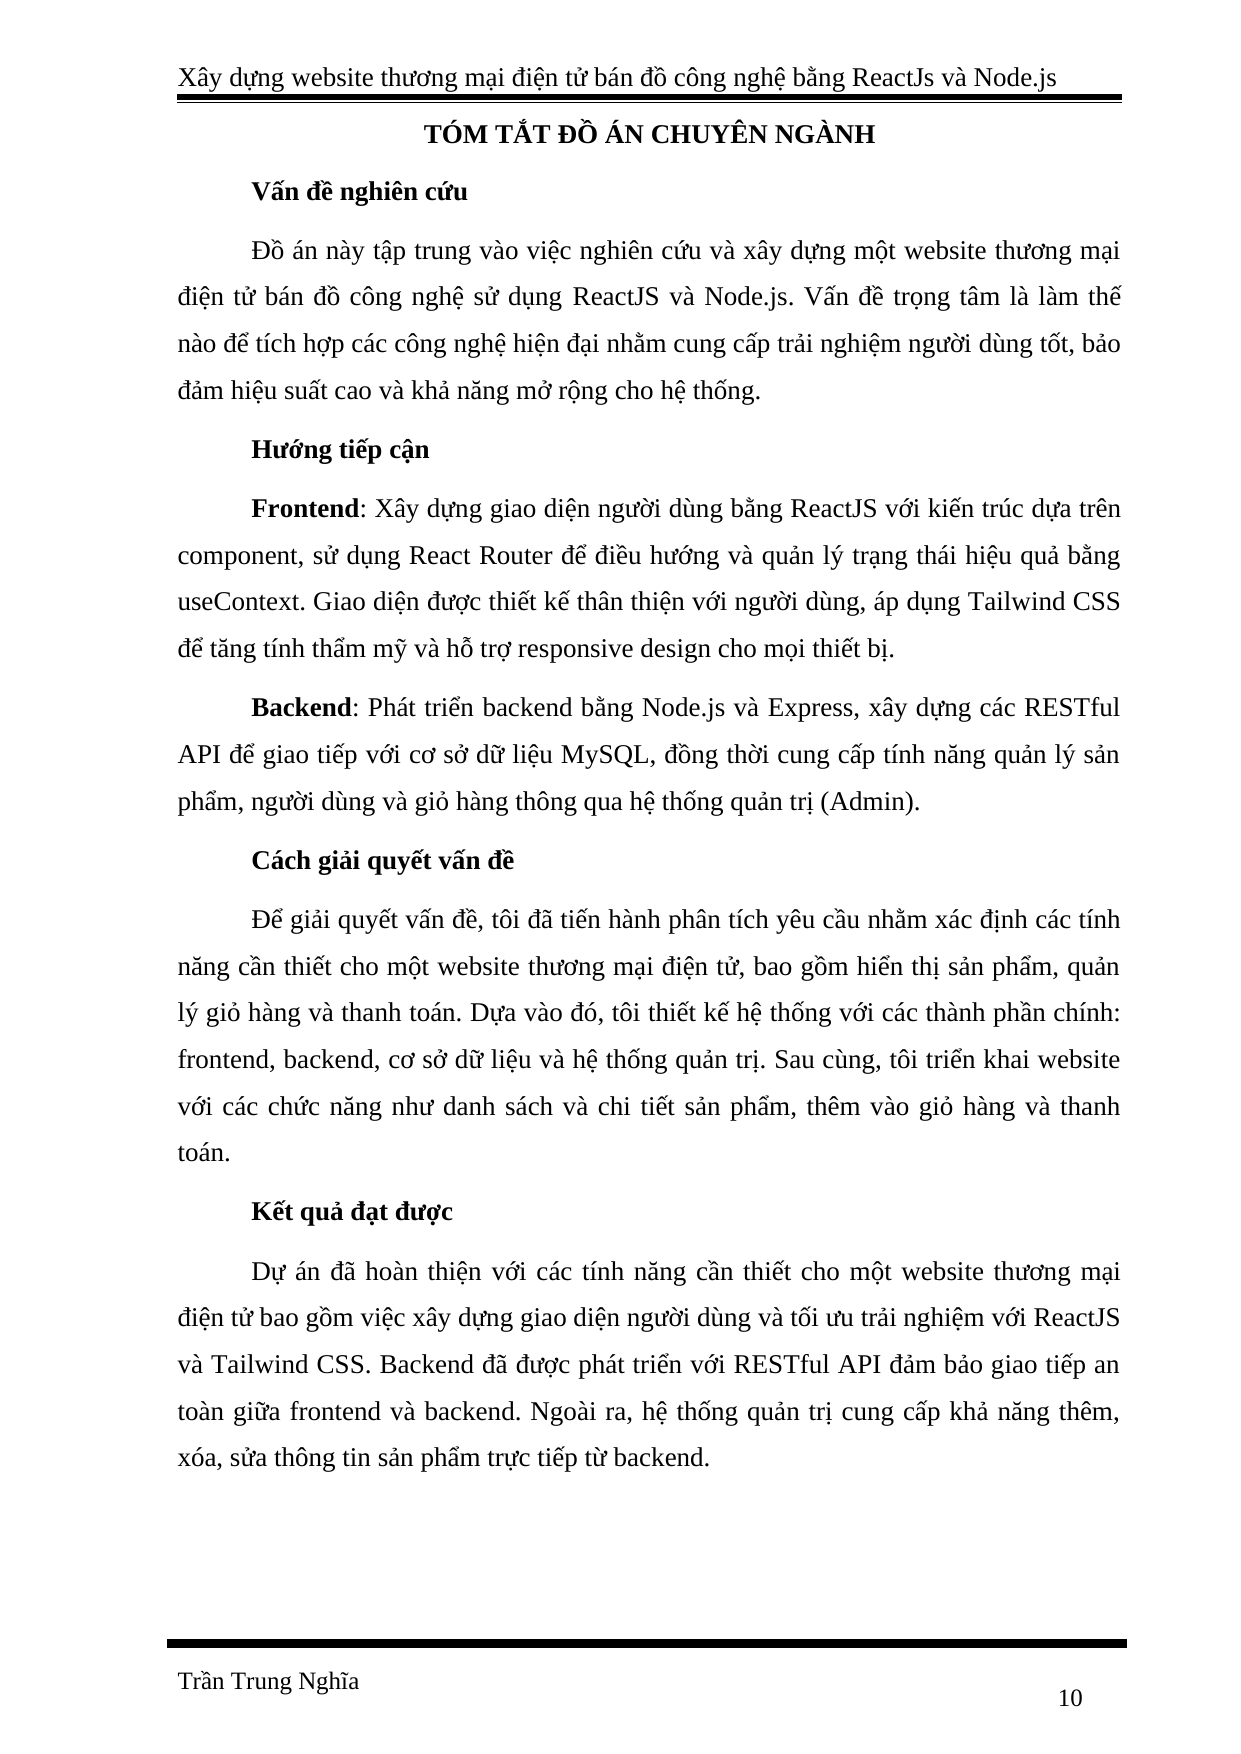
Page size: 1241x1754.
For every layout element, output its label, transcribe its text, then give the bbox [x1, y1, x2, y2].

text TÓM TẮT ĐỒ ÁN CHUYÊN NGÀNH [177, 118, 1122, 149]
text Hướng tiếp cận [177, 433, 1122, 464]
text Dự án đã hoàn thiện với các tính năng cần thiết cho một website thương mại điện tử bao gồm việc xây dựng giao diện người dùng và tối ưu trải nghiệm với ReactJS và Tailwind CSS. Backend đã được phát triển với RESTful API đảm bảo giao tiếp an toàn giữa frontend và backend. Ngoài ra, hệ thống quản trị cung cấp khả năng thêm, xóa, sửa thông tin sản phẩm trực tiếp từ backend. [177, 1255, 1122, 1472]
text Đồ án này tập trung vào việc nghiên cứu và xây dựng một website thương mại điện tử bán đồ công nghệ sử dụng ReactJS và Node.js. Vấn đề trọng tâm là làm thế nào để tích hợp các công nghệ hiện đại nhằm cung cấp trải nghiệm người dùng tốt, bảo đảm hiệu suất cao và khả năng mở rộng cho hệ thống. [177, 234, 1122, 405]
text Cách giải quyết vấn đề [177, 844, 1122, 875]
text Kết quả đạt được [177, 1196, 1122, 1227]
text Vấn đề nghiên cứu [177, 175, 1122, 206]
text Backend: Phát triển backend bằng Node.js và Express, xây dựng các RESTful API để giao tiếp với cơ sở dữ liệu MySQL, đồng thời cung cấp tính năng quản lý sản phẩm, người dùng và giỏ hàng thông qua hệ thống quản trị (Admin). [177, 691, 1122, 816]
text Để giải quyết vấn đề, tôi đã tiến hành phân tích yêu cầu nhằm xác định các tính năng cần thiết cho một website thương mại điện tử, bao gồm hiển thị sản phẩm, quản lý giỏ hàng và thanh toán. Dựa vào đó, tôi thiết kế hệ thống với các thành phần chính: frontend, backend, cơ sở dữ liệu và hệ thống quản trị. Sau cùng, tôi triển khai website với các chức năng như danh sách và chi tiết sản phẩm, thêm vào giỏ hàng và thanh toán. [177, 903, 1122, 1167]
text Frontend: Xây dựng giao diện người dùng bằng ReactJS với kiến trúc dựa trên component, sử dụng React Router để điều hướng và quản lý trạng thái hiệu quả bằng useContext. Giao diện được thiết kế thân thiện với người dùng, áp dụng Tailwind CSS để tăng tính thẩm mỹ và hỗ trợ responsive design cho mọi thiết bị. [177, 492, 1122, 663]
